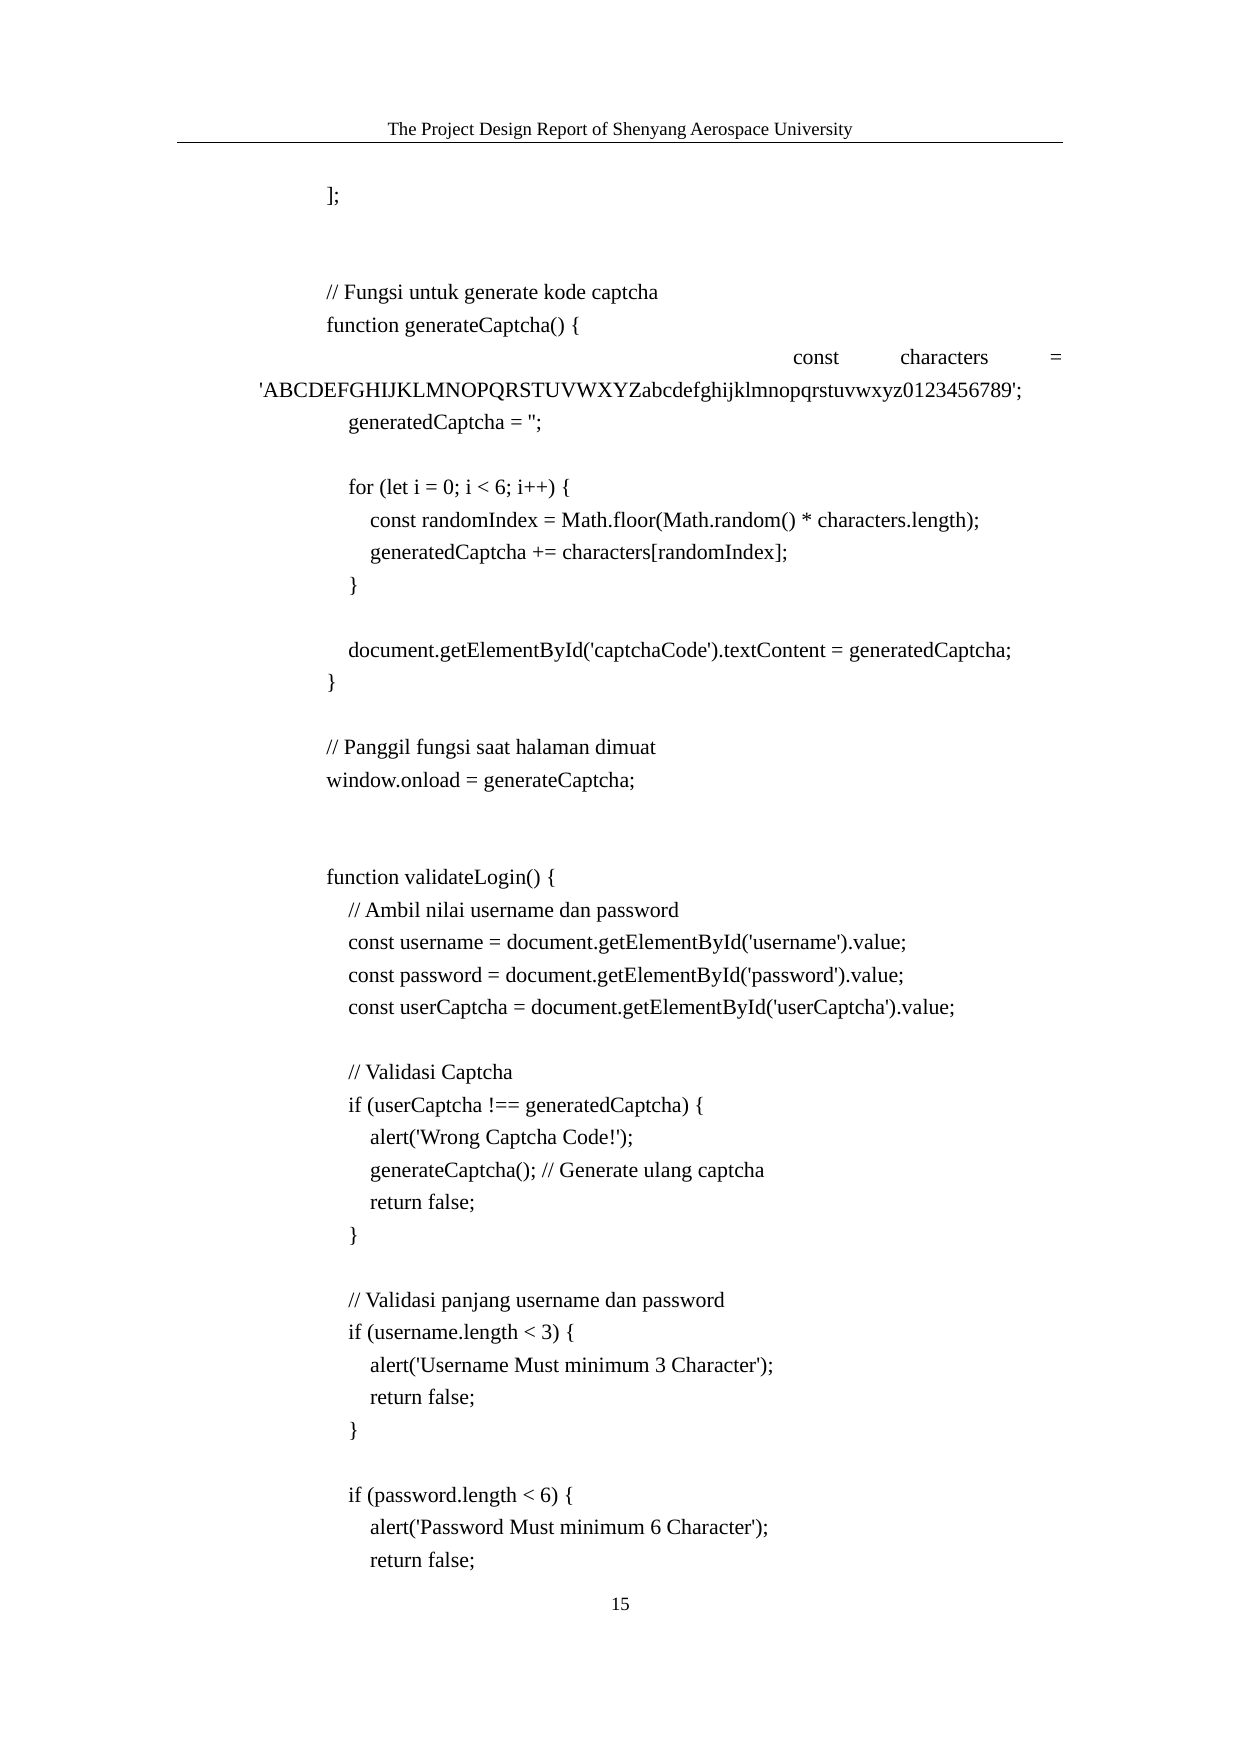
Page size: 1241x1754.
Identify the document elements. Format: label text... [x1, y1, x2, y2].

list // Validasi Captcha [259, 1056, 1063, 1088]
list } [259, 1413, 1063, 1446]
list function generateCaptcha() { [259, 308, 1063, 341]
list generatedCaptcha = ''; [259, 406, 1063, 438]
list if (password.length < 6) { [259, 1478, 1063, 1511]
list const password = document.getElementById('password').value; [259, 958, 1063, 991]
list // Validasi panjang username dan password [259, 1283, 1063, 1316]
list } [259, 666, 1063, 698]
list // Ambil nilai username dan password [259, 893, 1063, 926]
list const randomIndex = Math.floor(Math.random() * characters.length); [259, 503, 1063, 536]
list document.getElementById('captchaCode').textContent = generatedCaptcha; [259, 633, 1063, 666]
list } [259, 1218, 1063, 1251]
list return false; [259, 1381, 1063, 1413]
list return false; [259, 1186, 1063, 1218]
list for (let i = 0; i < 6; i++) { [259, 471, 1063, 503]
list if (username.length < 3) { [259, 1316, 1063, 1348]
list return false; [259, 1543, 1063, 1576]
list function validateLogin() { [259, 861, 1063, 893]
list ]; [259, 178, 1063, 211]
list generatedCaptcha += characters[randomIndex]; [259, 536, 1063, 568]
list if (userCaptcha !== generatedCaptcha) { [259, 1088, 1063, 1121]
list generateCaptcha(); // Generate ulang captcha [259, 1153, 1063, 1186]
list // Fungsi untuk generate kode captcha [259, 276, 1063, 308]
list const characters = 'ABCDEFGHIJKLMNOPQRSTUVWXYZabcdefghijklmnopqrstuvwxyz0123456789'; [259, 341, 1063, 406]
list const userCaptcha = document.getElementById('userCaptcha').value; [259, 991, 1063, 1023]
list alert('Wrong Captcha Code!'); [259, 1121, 1063, 1153]
list alert('Username Must minimum 3 Character'); [259, 1348, 1063, 1381]
list // Panggil fungsi saat halaman dimuat [259, 731, 1063, 763]
list } [259, 568, 1063, 601]
list alert('Password Must minimum 6 Character'); [259, 1511, 1063, 1543]
list const username = document.getElementById('username').value; [259, 926, 1063, 958]
list window.onload = generateCaptcha; [259, 763, 1063, 796]
